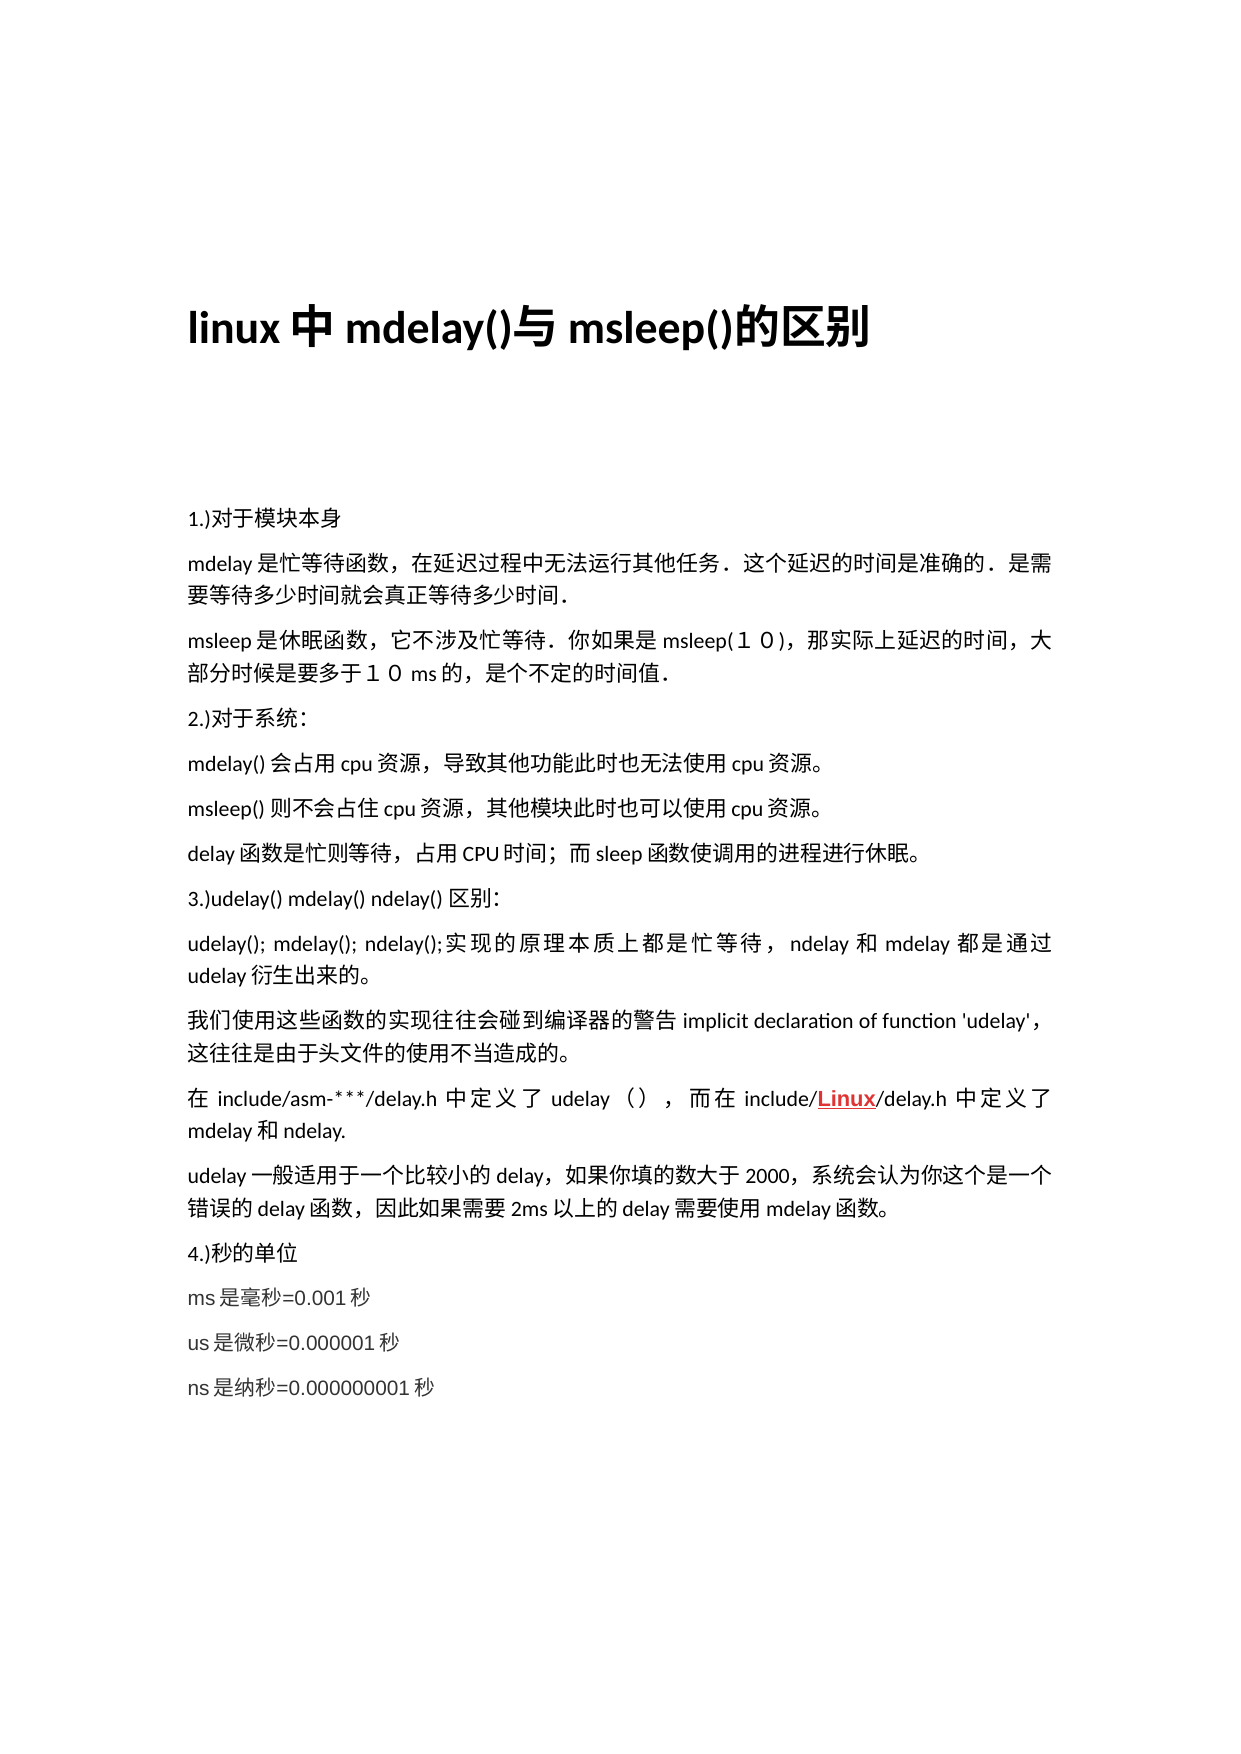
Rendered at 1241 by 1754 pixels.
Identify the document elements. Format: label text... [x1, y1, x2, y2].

text 3.)udelay() mdelay() ndelay() 区别： [187, 880, 1053, 913]
text mdelay() 会占用cpu资源，导致其他功能此时也无法使用cpu资源。 [187, 745, 1053, 778]
text us是微秒=0.000001秒 [187, 1325, 1053, 1358]
text delay函数是忙则等待，占用CPU时间；而sleep函数使调用的进程进行休眠。 [187, 835, 1053, 868]
text 2.)对于系统： [187, 700, 1053, 733]
text msleep是休眠函数，它不涉及忙等待．你如果是msleep(１０)，那实际上延迟的时间，大部分时候是要多于１０ms的，是个不定的时间值． [187, 623, 1053, 688]
text mdelay是忙等待函数，在延迟过程中无法运行其他任务．这个延迟的时间是准确的．是需要等待多少时间就会真正等待多少时间． [187, 545, 1053, 610]
text udelay一般适用于一个比较小的delay，如果你填的数大于2000，系统会认为你这个是一个错误的delay函数，因此如果需要2ms以上的delay需要使用mdelay函数。 [187, 1158, 1053, 1223]
text udelay(); mdelay(); ndelay();实现的原理本质上都是忙等待，ndelay和mdelay都是通过udelay衍生出来的。 [187, 925, 1053, 990]
text 在include/asm-***/delay.h中定义了udelay（），而在include/Linux/delay.h中定义了mdelay和ndelay. [187, 1080, 1053, 1145]
text ms是毫秒=0.001秒 [187, 1280, 1053, 1313]
text 1.)对于模块本身 [187, 500, 1053, 533]
subtitle linux中mdelay()与msleep()的区别 [187, 275, 1053, 372]
text 我们使用这些函数的实现往往会碰到编译器的警告implicit declaration of function 'udelay'，这往往是由于头文件的使用不当造成的。 [187, 1003, 1053, 1068]
text ns是纳秒=0.000000001秒 [187, 1370, 1053, 1403]
text msleep() 则不会占住cpu资源，其他模块此时也可以使用cpu资源。 [187, 790, 1053, 823]
text 4.)秒的单位 [187, 1235, 1053, 1268]
